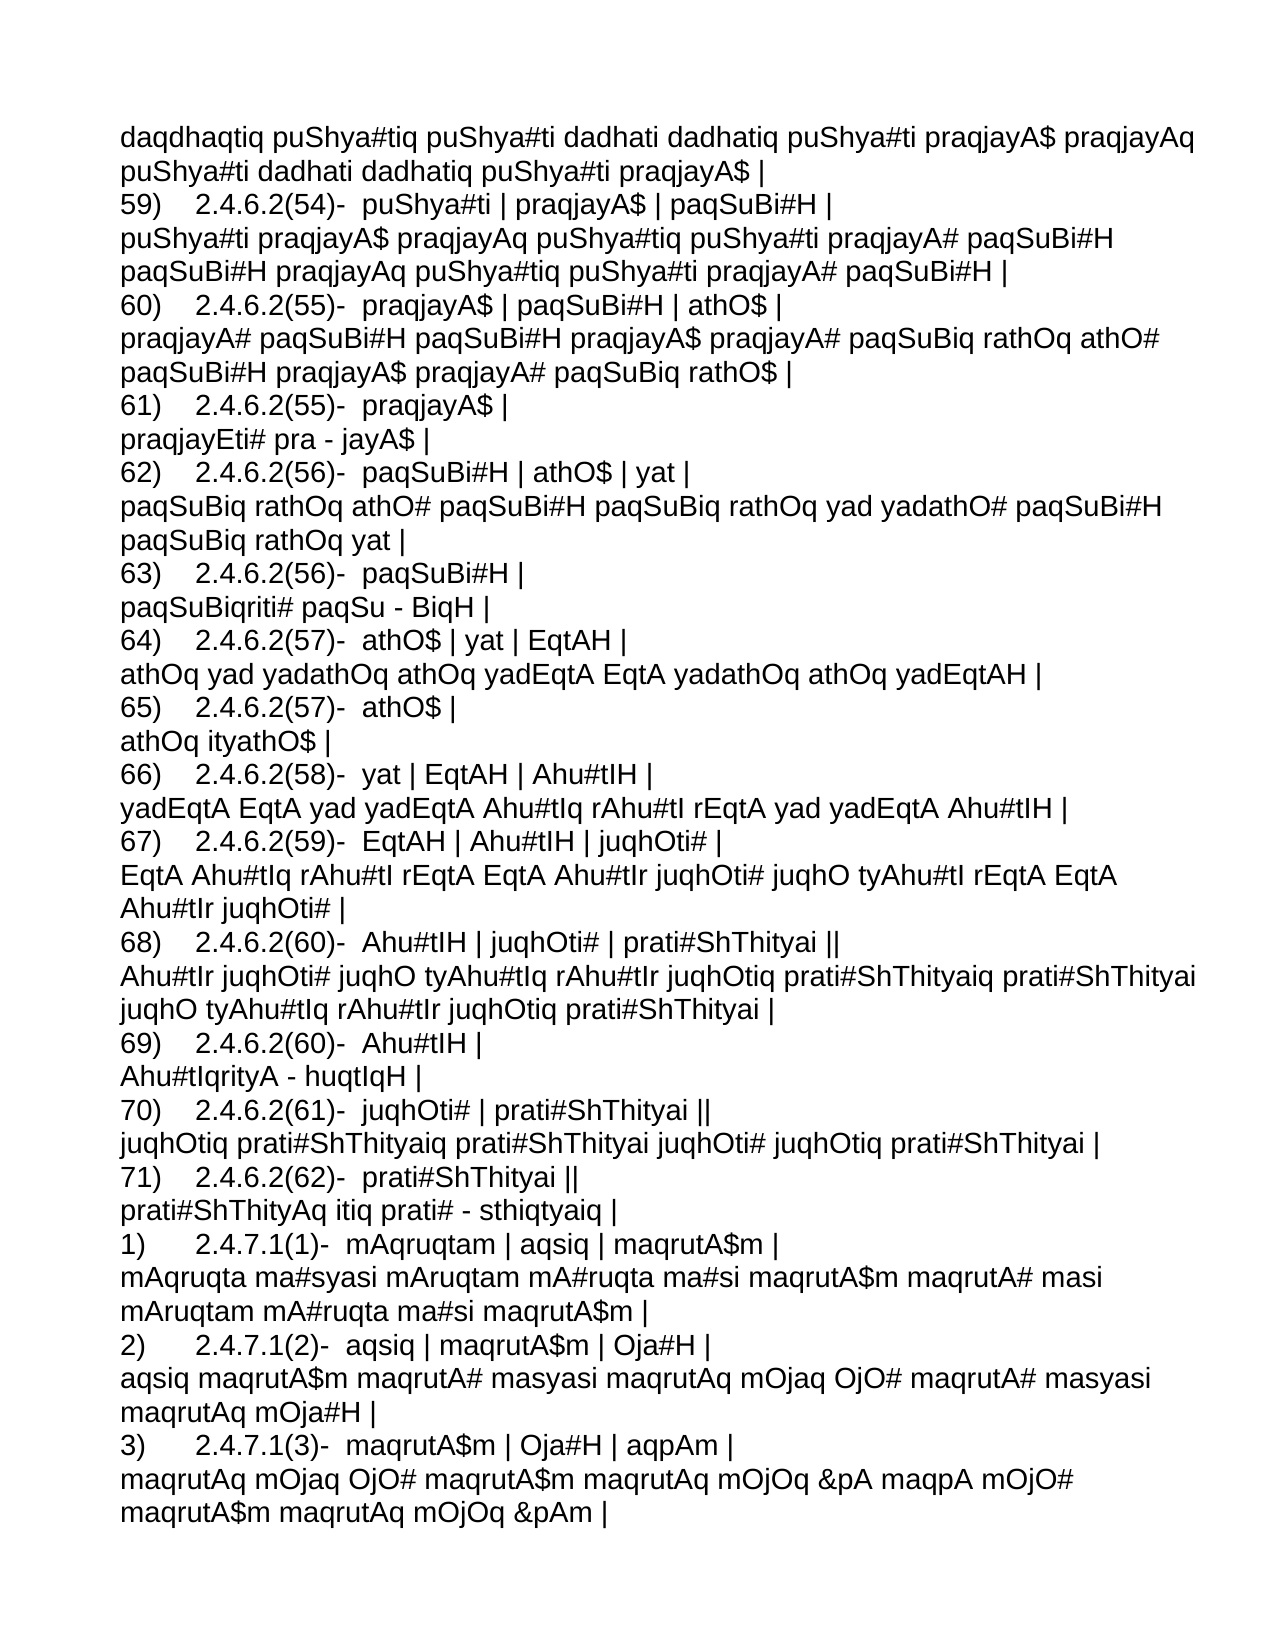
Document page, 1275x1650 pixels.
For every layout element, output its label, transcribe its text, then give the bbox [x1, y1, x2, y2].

text 3) 2.4.7.1(3)- maqrutA$m | Oja#H | aqpAm | [120, 1428, 1200, 1462]
text 66) 2.4.6.2(58)- yat | EqtAH | Ahu#tIH | [120, 757, 1200, 791]
text 65) 2.4.6.2(57)- athO$ | [120, 690, 1200, 724]
text prati#ShThityAq itiq prati# - sthiqtyaiq | [120, 1193, 1200, 1227]
text 59) 2.4.6.2(54)- puShya#ti | praqjayA$ | paqSuBi#H | [120, 187, 1200, 221]
text aqsiq maqrutA$m maqrutA# masyasi maqrutAq mOjaq OjO# maqrutA# masyasi maqrutAq mOja#H | [120, 1361, 1200, 1428]
text 61) 2.4.6.2(55)- praqjayA$ | [120, 388, 1200, 422]
text 62) 2.4.6.2(56)- paqSuBi#H | athO$ | yat | [120, 455, 1200, 489]
text 68) 2.4.6.2(60)- Ahu#tIH | juqhOti# | prati#ShThityai || [120, 925, 1200, 958]
text paqSuBiqriti# paqSu - BiqH | [120, 589, 1200, 623]
text 71) 2.4.6.2(62)- prati#ShThityai || [120, 1160, 1200, 1193]
text 2) 2.4.7.1(2)- aqsiq | maqrutA$m | Oja#H | [120, 1327, 1200, 1361]
text 67) 2.4.6.2(59)- EqtAH | Ahu#tIH | juqhOti# | [120, 824, 1200, 858]
text Ahu#tIqrityA - huqtIqH | [120, 1059, 1200, 1093]
text mAqruqta ma#syasi mAruqtam mA#ruqta ma#si maqrutA$m maqrutA# masi mAruqtam mA#ruqta ma#si maqrutA$m | [120, 1260, 1200, 1327]
text praqjayA# paqSuBi#H paqSuBi#H praqjayA$ praqjayA# paqSuBiq rathOq athO# paqSuBi#H praqjayA$ praqjayA# paqSuBiq rathO$ | [120, 321, 1200, 388]
text 69) 2.4.6.2(60)- Ahu#tIH | [120, 1026, 1200, 1059]
text praqjayEti# pra - jayA$ | [120, 422, 1200, 455]
text maqrutAq mOjaq OjO# maqrutA$m maqrutAq mOjOq &pA maqpA mOjO# maqrutA$m maqrutAq mOjOq &pAm | [120, 1462, 1200, 1529]
text Ahu#tIr juqhOti# juqhO tyAhu#tIq rAhu#tIr juqhOtiq prati#ShThityaiq prati#ShThityai juqhO tyAhu#tIq rAhu#tIr juqhOtiq prati#ShThityai | [120, 958, 1200, 1026]
text athOq yad yadathOq athOq yadEqtA EqtA yadathOq athOq yadEqtAH | [120, 657, 1200, 690]
text 1) 2.4.7.1(1)- mAqruqtam | aqsiq | maqrutA$m | [120, 1227, 1200, 1260]
text puShya#ti praqjayA$ praqjayAq puShya#tiq puShya#ti praqjayA# paqSuBi#H paqSuBi#H praqjayAq puShya#tiq puShya#ti praqjayA# paqSuBi#H | [120, 221, 1200, 288]
text 64) 2.4.6.2(57)- athO$ | yat | EqtAH | [120, 623, 1200, 657]
text EqtA Ahu#tIq rAhu#tI rEqtA EqtA Ahu#tIr juqhOti# juqhO tyAhu#tI rEqtA EqtA Ahu#tIr juqhOti# | [120, 858, 1200, 925]
text athOq ityathO$ | [120, 724, 1200, 757]
text yadEqtA EqtA yad yadEqtA Ahu#tIq rAhu#tI rEqtA yad yadEqtA Ahu#tIH | [120, 791, 1200, 824]
text 70) 2.4.6.2(61)- juqhOti# | prati#ShThityai || [120, 1093, 1200, 1126]
text daqdhaqtiq puShya#tiq puShya#ti dadhati dadhatiq puShya#ti praqjayA$ praqjayAq puShya#ti dadhati dadhatiq puShya#ti praqjayA$ | [120, 120, 1200, 187]
text 60) 2.4.6.2(55)- praqjayA$ | paqSuBi#H | athO$ | [120, 288, 1200, 321]
text 63) 2.4.6.2(56)- paqSuBi#H | [120, 556, 1200, 589]
text juqhOtiq prati#ShThityaiq prati#ShThityai juqhOti# juqhOtiq prati#ShThityai | [120, 1126, 1200, 1160]
text paqSuBiq rathOq athO# paqSuBi#H paqSuBiq rathOq yad yadathO# paqSuBi#H paqSuBiq rathOq yat | [120, 489, 1200, 556]
